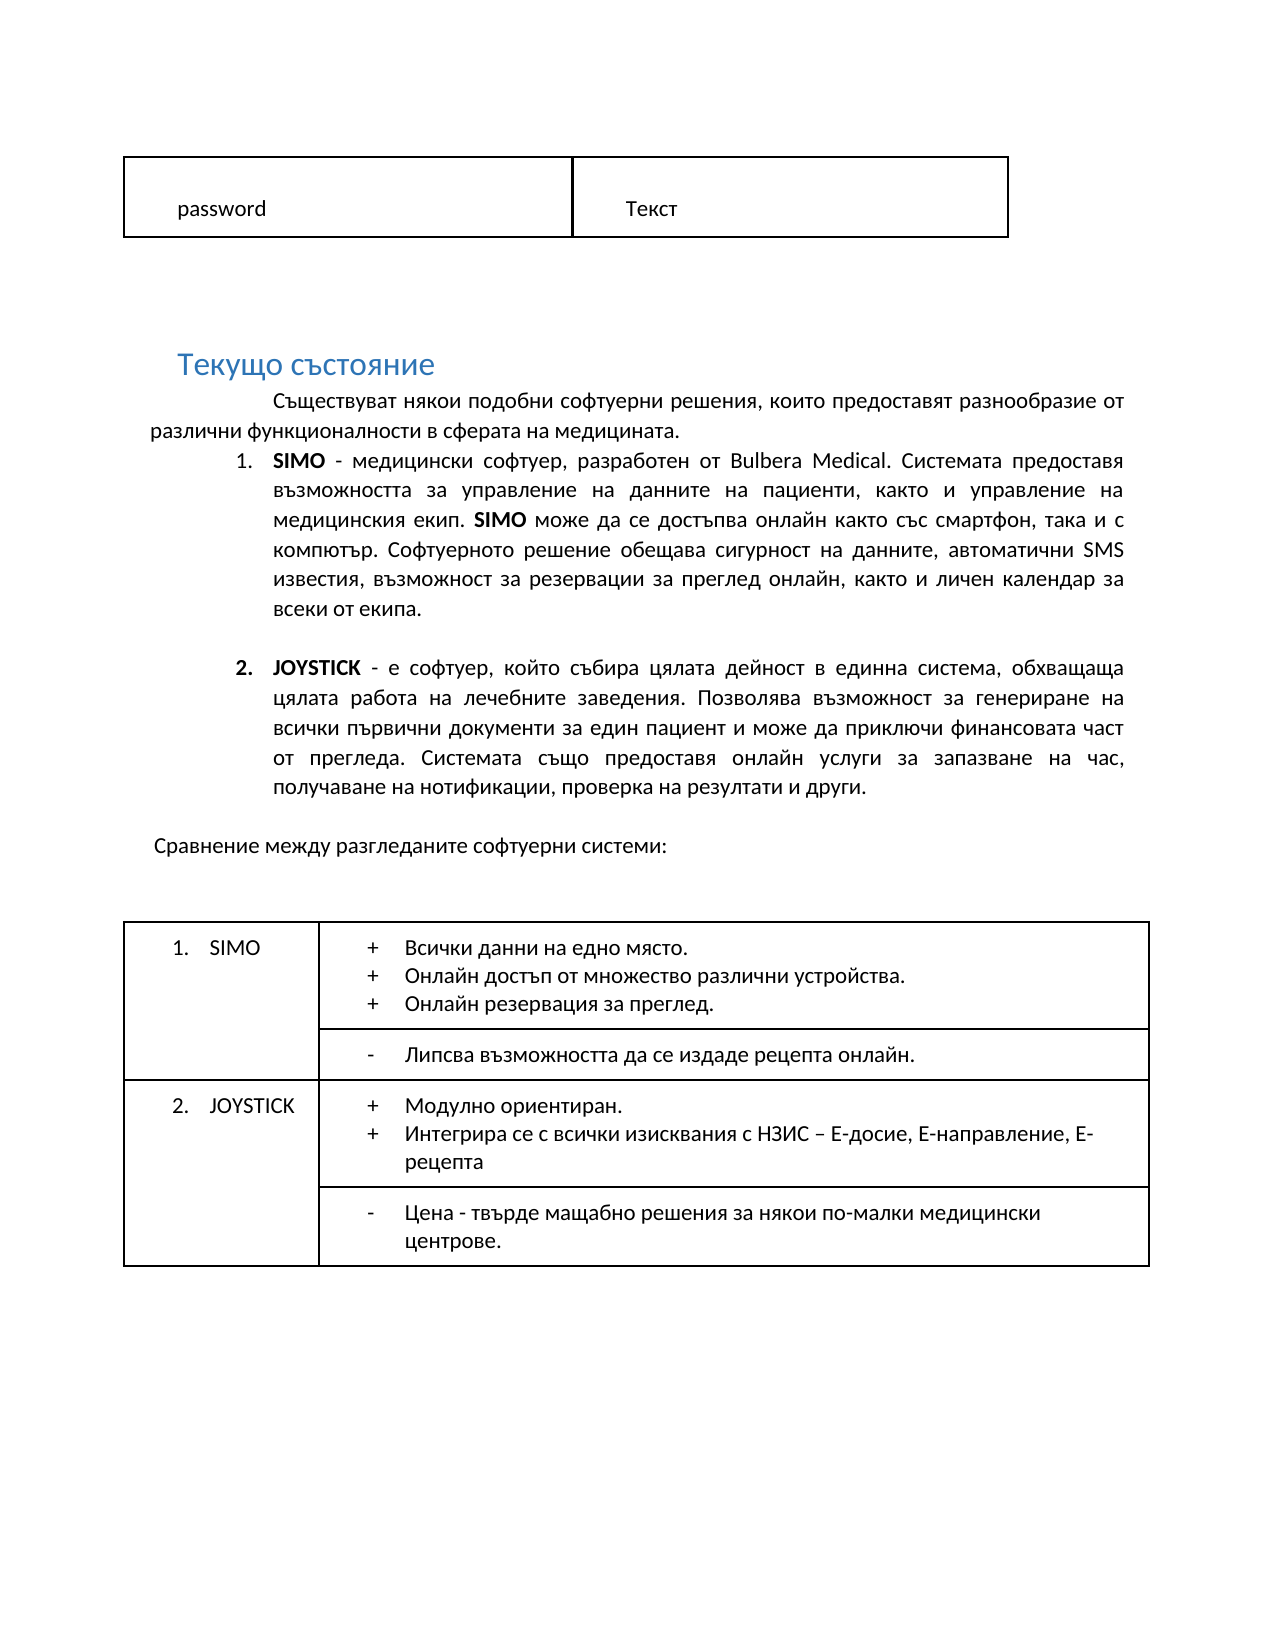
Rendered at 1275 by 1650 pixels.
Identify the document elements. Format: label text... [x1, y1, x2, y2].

table_cell [125, 1186, 318, 1264]
list SIMO - медицински софтуер, разработен от Bulbera Medical. Системата предоставя възможността за управление на данните на пациенти, както и управление на медицинския екип. SIMO може да се достъпва онлайн както със смартфон, така и с компютър. Софтуерното решение обещава сигурност на данните, автоматични SMS известия, възможност за резервации за преглед онлайн, както и личен календар за всеки от екипа. [235, 446, 1125, 622]
list JOYSTICK - е софтуер, който събира цялата дейност в единна система, обхващаща цялата работа на лечебните заведения. Позволява възможност за генериране на всички първични документи за един пациент и може да приключи финансовата част от прегледа. Системата също предоставя онлайн услуги за запазване на час, получаване на нотификации, проверка на резултати и други. [235, 653, 1125, 800]
table_header SIMO [125, 923, 318, 1028]
table_header Всички данни на едно място. Онлайн достъп от множество различни устройства. Онлайн резервация за преглед. [320, 923, 1148, 1028]
table_cell Цена - твърде мащабно решения за някои по-малки медицински центрове. [320, 1188, 1148, 1264]
table_cell [125, 1028, 318, 1079]
table_cell Модулно ориентиран. Интегрира се с всички изисквания с НЗИС – Е-досие, Е-направление, Е-рецепта [320, 1081, 1148, 1186]
subtitle Текущо състояние [150, 343, 1125, 384]
text Сравнение между разгледаните софтуерни системи: [123, 832, 1125, 860]
table_cell password [125, 158, 571, 236]
table_cell JOYSTICK [125, 1081, 318, 1186]
table_cell Липсва възможността да се издаде рецепта онлайн. [320, 1030, 1148, 1079]
text Съществуват някои подобни софтуерни решения, които предоставят разнообразие от различни функционалности в сферата на медицината. [150, 386, 1125, 444]
table_cell Текст [574, 158, 1007, 236]
